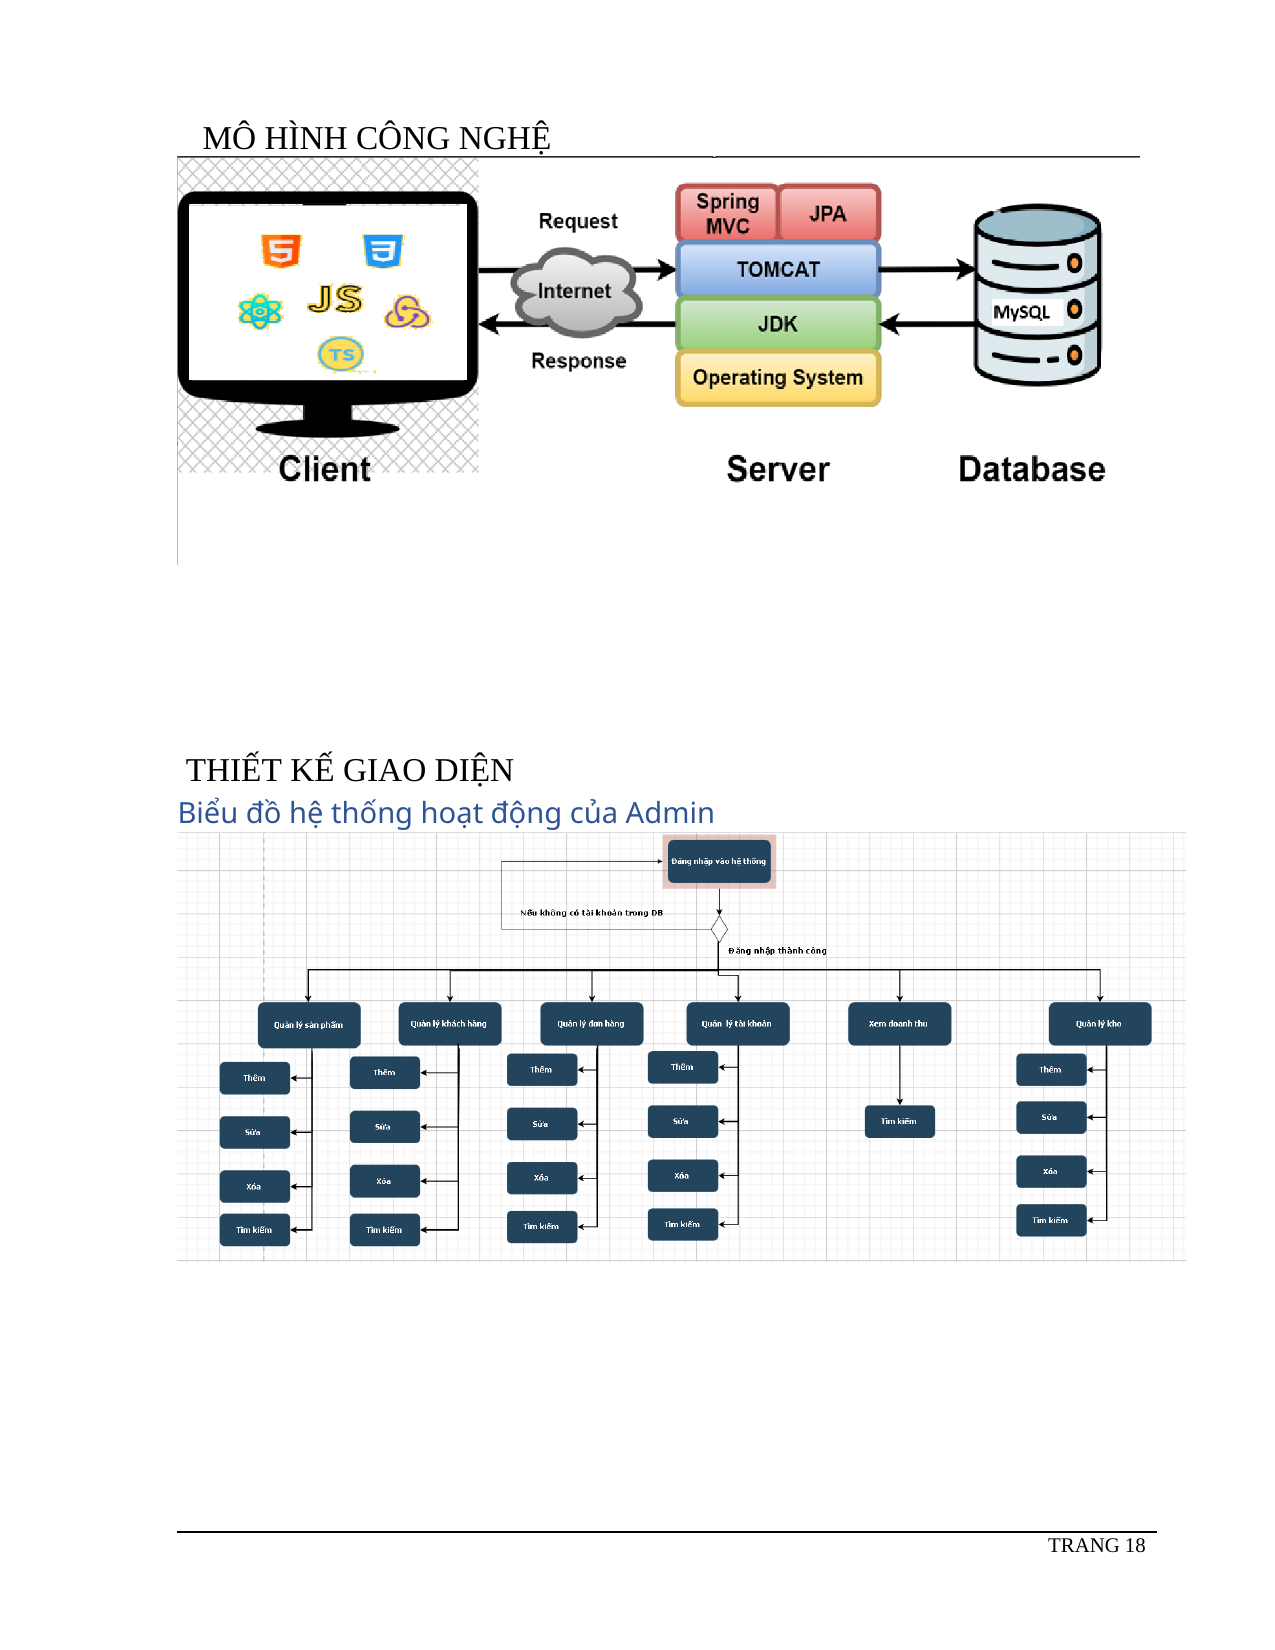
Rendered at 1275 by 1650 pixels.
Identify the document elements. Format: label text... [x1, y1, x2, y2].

subtitle MÔ HÌNH CÔNG NGHỆ [177, 118, 1186, 156]
picture [177, 832, 1187, 1262]
picture [177, 156, 1140, 565]
subtitle Biểu đồ hệ thống hoạt động của Admin [177, 792, 1186, 832]
subtitle THIẾT KẾ GIAO DIỆN [177, 750, 1186, 788]
